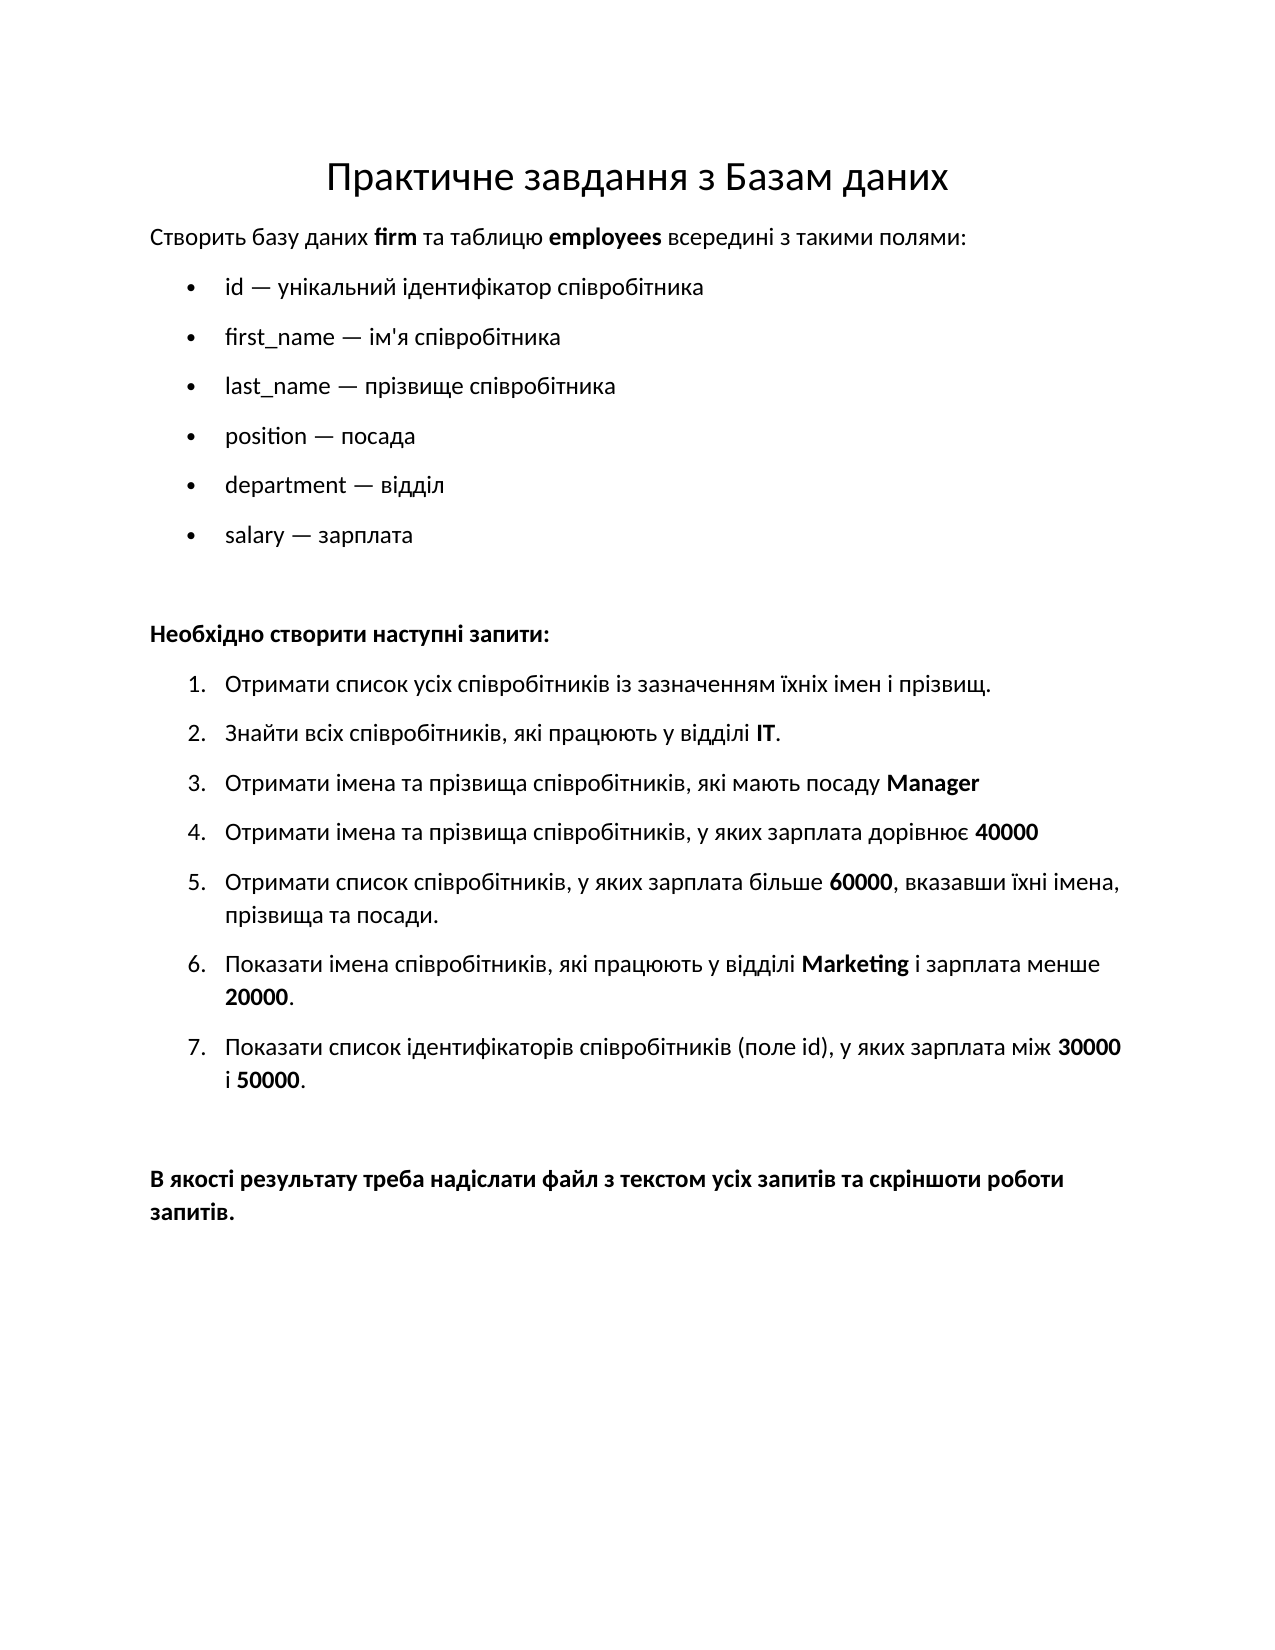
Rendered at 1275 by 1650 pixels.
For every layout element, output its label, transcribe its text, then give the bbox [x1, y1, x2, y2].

list Показати імена співробітників, які працюють у відділі Marketing і зарплата менше 20000. [187, 949, 1125, 1012]
list Знайти всіх співробітників, які працюють у відділі IT. [187, 717, 1125, 748]
list position — посада [187, 420, 1125, 450]
list id — унікальний ідентифікатор співробітника [187, 271, 1125, 302]
list last_name — прізвище співробітника [187, 370, 1125, 401]
list Отримати імена та прізвища співробітників, у яких зарплата дорівнює 40000 [187, 817, 1125, 847]
list Отримати список співробітників, у яких зарплата більше 60000, вказавши їхні імена, прізвища та посади. [187, 866, 1125, 929]
list first_name — ім'я співробітника [187, 321, 1125, 351]
list Отримати імена та прізвища співробітників, які мають посаду Manager [187, 767, 1125, 797]
list salary — зарплата [187, 519, 1125, 549]
list department — відділ [187, 469, 1125, 500]
text Створить базу даних firm та таблицю employees всередині з такими полями: [150, 222, 1125, 252]
text В якості результату треба надіслати файл з текстом усіх запитів та скріншоти роботи запитів. [150, 1163, 1125, 1227]
list Отримати список усіх співробітників із зазначенням їхніх імен і прізвищ. [187, 668, 1125, 698]
text Практичне завдання з Базам даних [150, 150, 1125, 201]
list Показати список ідентифікаторів співробітників (поле id), у яких зарплата між 30000 і 50000. [187, 1031, 1125, 1094]
text Необхідно створити наступні запити: [150, 618, 1125, 649]
